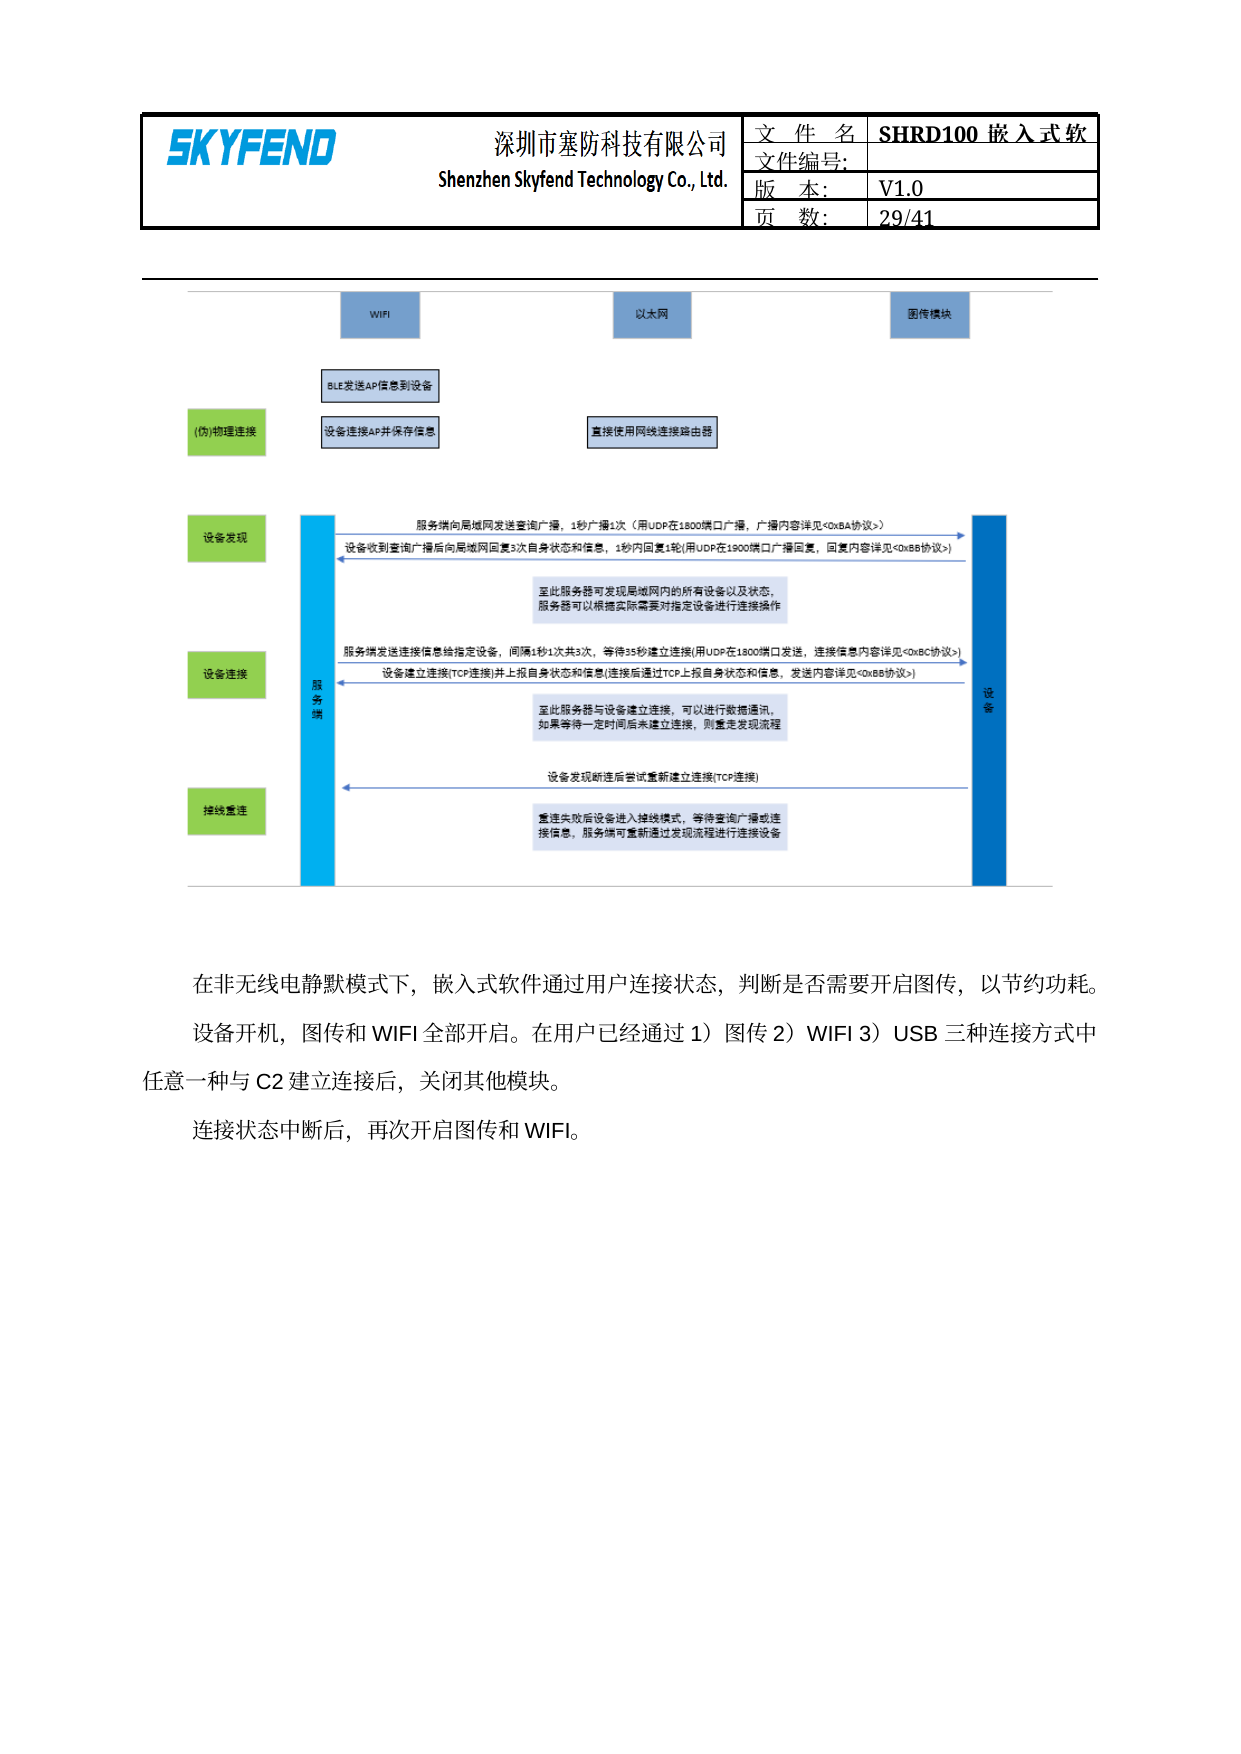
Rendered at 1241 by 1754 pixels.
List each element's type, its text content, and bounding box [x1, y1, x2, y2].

picture [161, 119, 732, 199]
picture [187, 291, 1053, 887]
text 连接状态中断后，再次开启图传和WIFI。 [142, 1112, 1098, 1145]
text 在非无线电静默模式下，嵌入式软件通过用户连接状态，判断是否需要开启图传，以节约功耗。 [142, 967, 1098, 999]
text 设备开机，图传和WIFI全部开启。在用户已经通过1）图传2）WIFI 3）USB 三种连接方式中任意一种与C2建立连接后，关闭其他模块。 [142, 1015, 1098, 1097]
